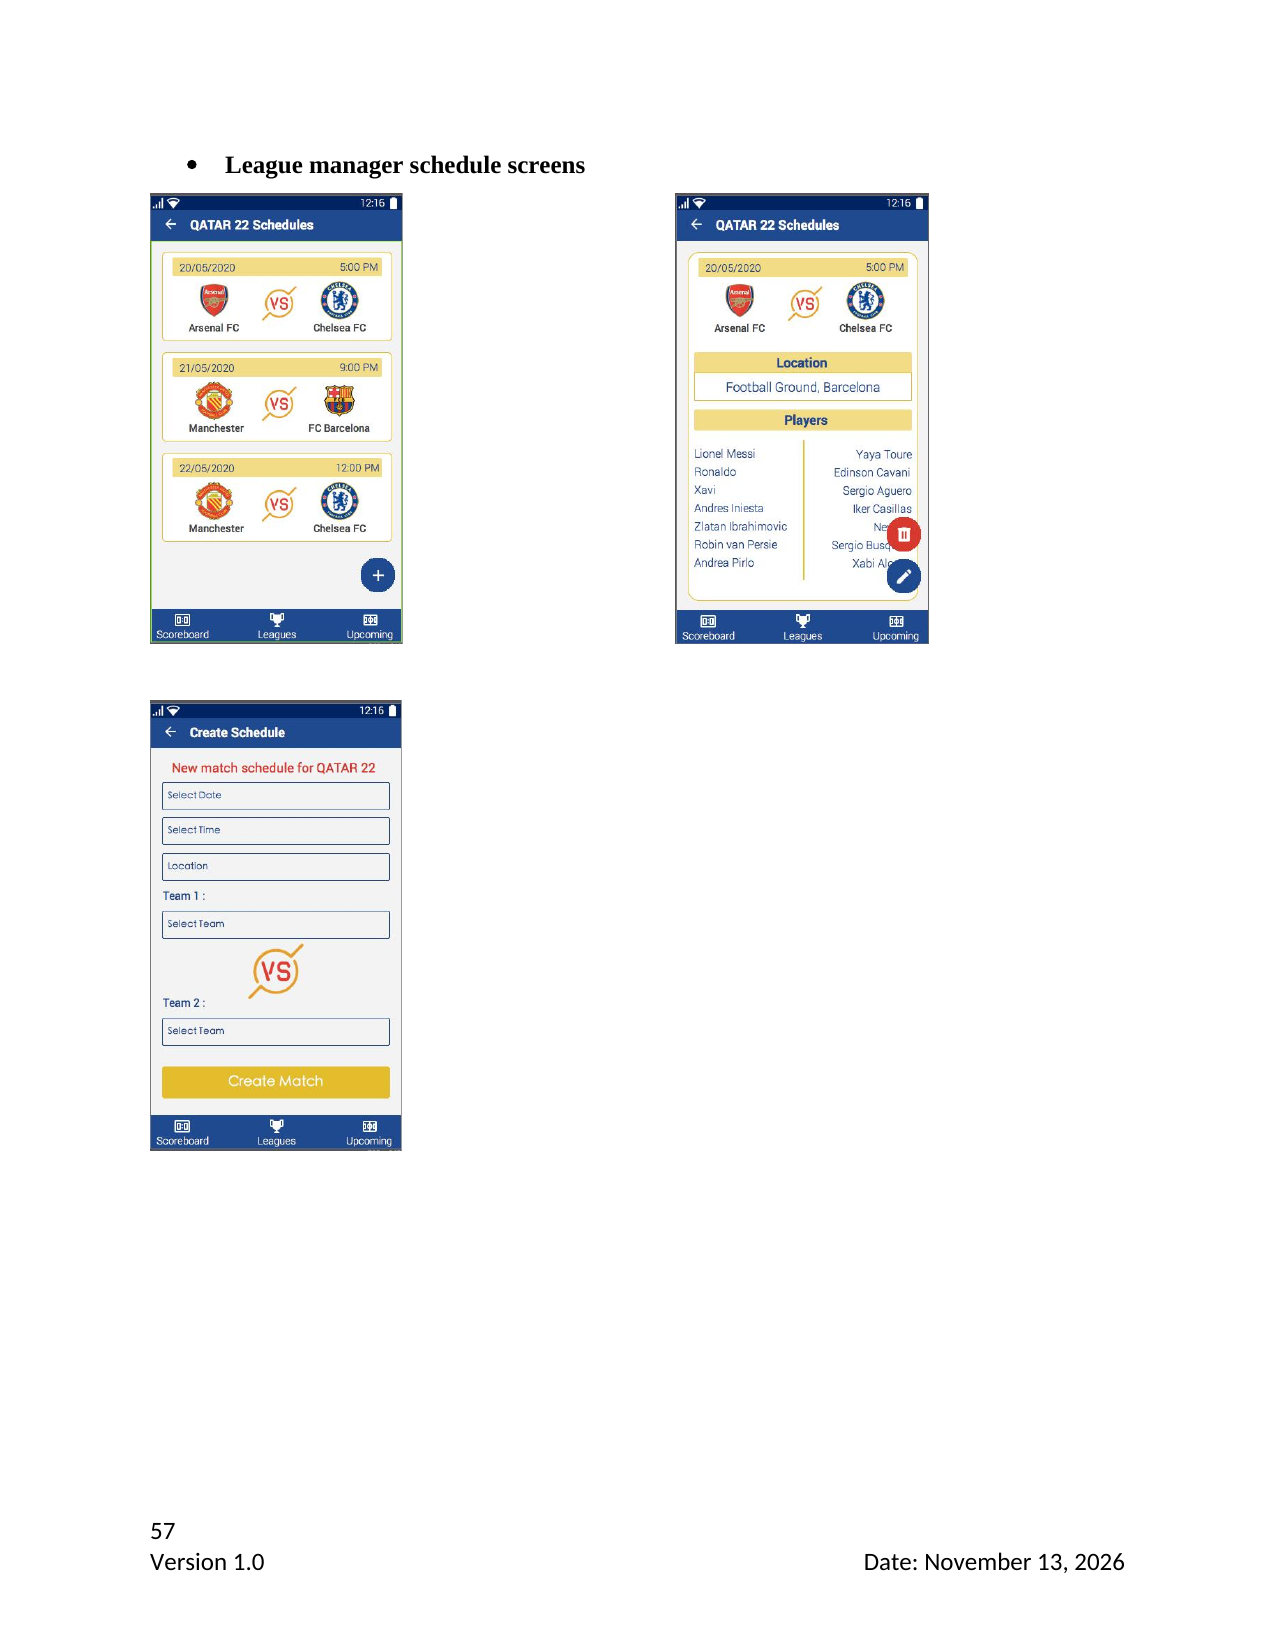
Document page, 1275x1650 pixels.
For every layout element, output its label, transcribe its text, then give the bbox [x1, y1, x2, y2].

picture [675, 193, 929, 644]
picture [150, 700, 402, 1151]
list League manager schedule screens [187, 150, 1125, 179]
picture [150, 193, 403, 644]
